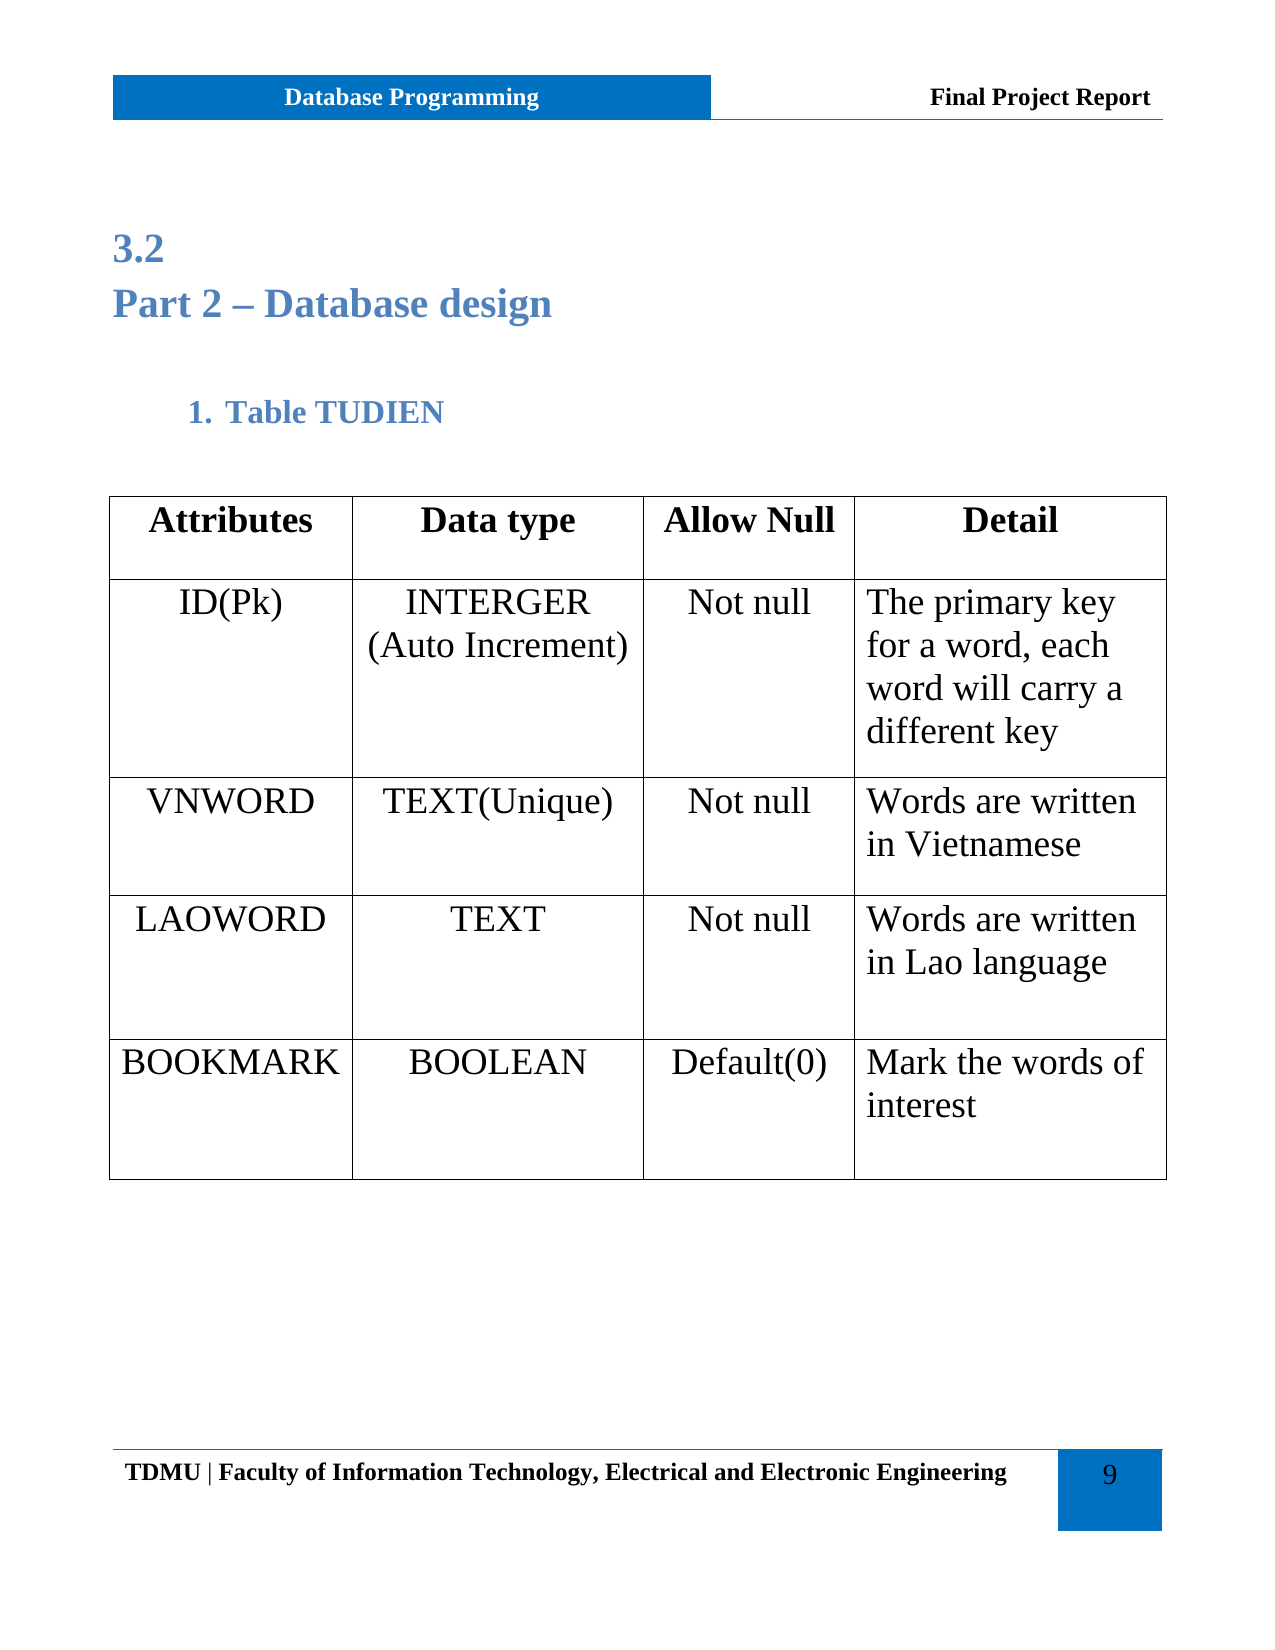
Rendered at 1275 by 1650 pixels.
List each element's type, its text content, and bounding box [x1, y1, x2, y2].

table_cell Not null [644, 580, 854, 777]
table_cell Default(0) [644, 1040, 854, 1179]
table_cell TEXT(Unique) [353, 778, 643, 895]
table_cell The primary key for a word, each word will carry a different key [855, 580, 1166, 777]
table_cell ID(Pk) [110, 580, 352, 777]
table_header Attributes [110, 497, 352, 578]
table_cell LAOWORD [110, 896, 352, 1038]
subtitle Table TUDIEN [187, 393, 1162, 431]
table_header Data type [353, 497, 643, 578]
table_cell Mark the words of interest [855, 1040, 1166, 1179]
table_cell Not null [644, 896, 854, 1038]
table_cell VNWORD [110, 778, 352, 895]
subtitle Part 2 – Database design [112, 223, 1162, 326]
table_cell Words are written in Lao language [855, 896, 1166, 1038]
table_cell BOOLEAN [353, 1040, 643, 1179]
table_cell BOOKMARK [110, 1040, 352, 1179]
table_cell INTERGER (Auto Increment) [353, 580, 643, 777]
table_cell TEXT [353, 896, 643, 1038]
table_cell Not null [644, 778, 854, 895]
table_cell Words are written in Vietnamese [855, 778, 1166, 895]
table_header Allow Null [644, 497, 854, 578]
table_header Detail [855, 497, 1166, 578]
